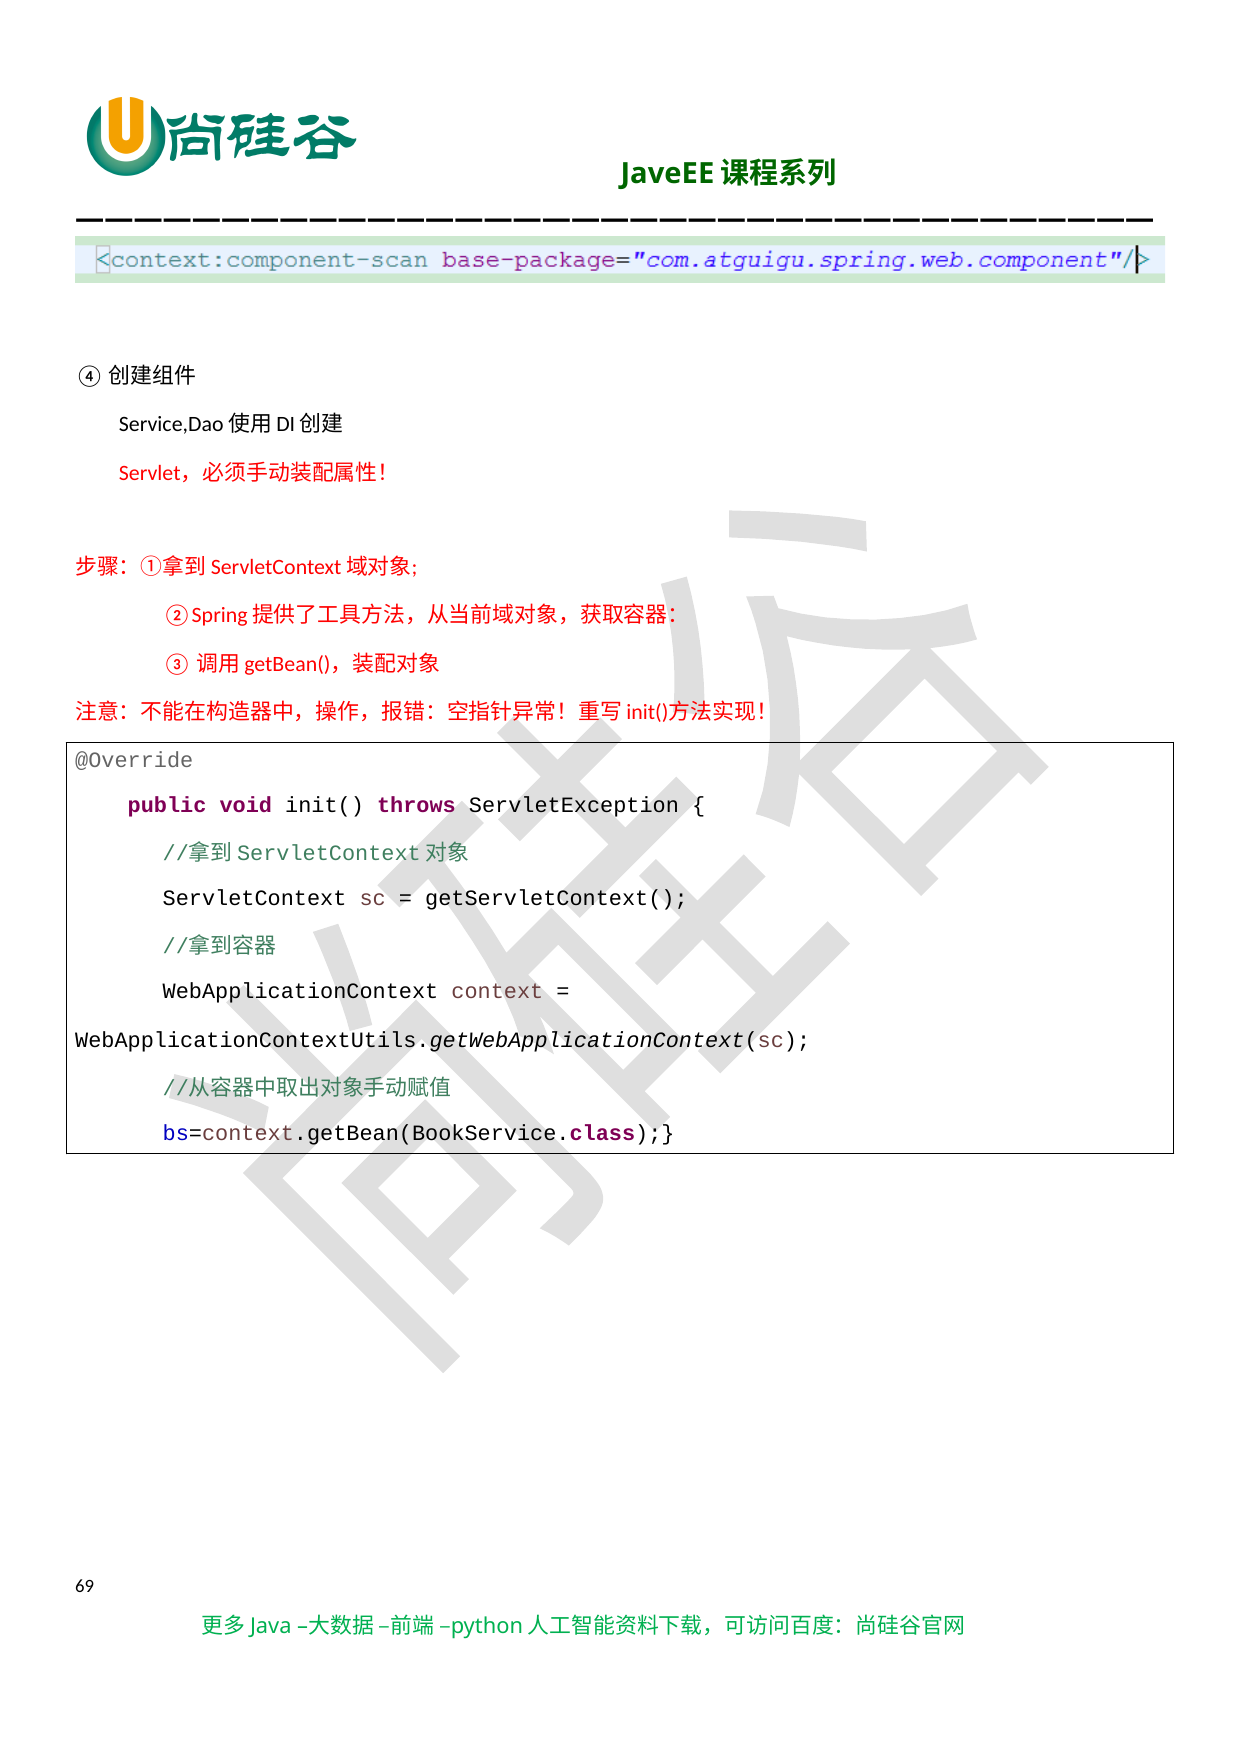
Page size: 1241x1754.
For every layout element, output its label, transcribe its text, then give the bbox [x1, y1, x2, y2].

text 步骤：①拿到ServletContext域对象; [75, 548, 1165, 581]
text ③调用getBean()，装配对象 [119, 645, 1165, 678]
text public void init() throws ServletException { [67, 787, 1173, 822]
text bs=context.getBean(BookService.class);} [67, 1116, 1173, 1153]
text @Override [67, 743, 1173, 777]
text 注意：不能在构造器中，操作，报错：空指针异常！重写init()方法实现！ [75, 693, 1165, 726]
text Servlet，必须手动装配属性！ [75, 454, 1165, 487]
text ServletContext sc = getServletContext(); [67, 880, 1173, 916]
text //拿到容器 [67, 925, 1173, 961]
picture [75, 88, 363, 184]
text ④创建组件 [75, 358, 1165, 390]
text Service,Dao使用DI创建 [75, 406, 1165, 438]
text WebApplicationContext context = WebApplicationContextUtils.getWebApplicationContext(sc); [67, 973, 1173, 1058]
text //拿到ServletContext对象 [67, 832, 1173, 867]
text //从容器中取出对象手动赋值 [67, 1067, 1173, 1103]
text ②Spring提供了工具方法，从当前域对象，获取容器： [119, 597, 1165, 629]
picture [75, 236, 1166, 283]
